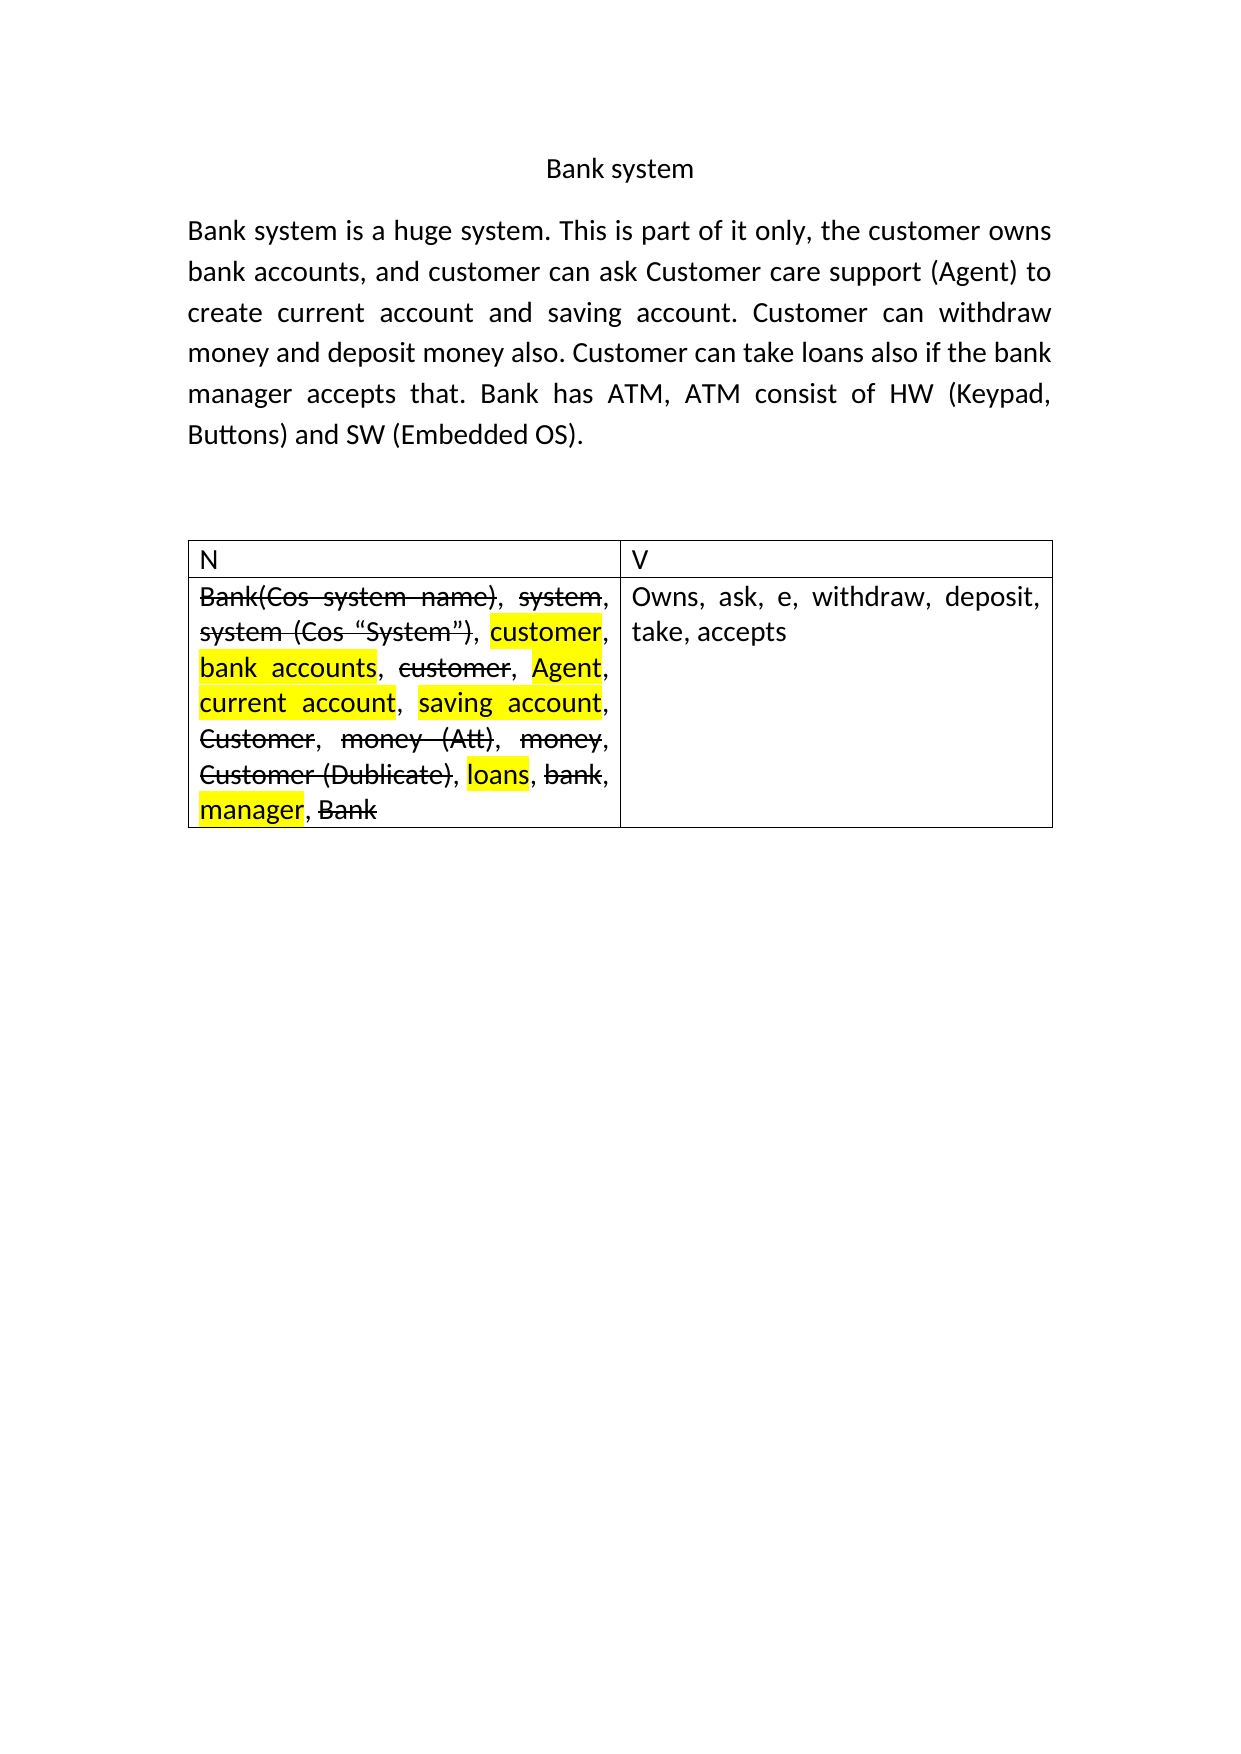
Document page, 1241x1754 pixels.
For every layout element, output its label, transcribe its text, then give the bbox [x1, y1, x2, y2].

table_cell Owns, ask, e, withdraw, deposit, take, accepts [621, 578, 1052, 827]
text Bank system is a huge system. This is part of it only, the customer owns bank accounts, and customer can ask Customer care support (Agent) to create current account and saving account. Customer can withdraw money and deposit money also. Customer can take loans also if the bank manager accepts that. Bank has ATM, ATM consist of HW (Keypad, Buttons) and SW (Embedded OS). [187, 212, 1053, 452]
table_header N [189, 541, 620, 577]
table_cell Bank(Cos system name), system, system (Cos “System”), customer, bank accounts, customer, Agent, current account, saving account, Customer, money (Att), money, Customer (Dublicate), loans, bank, manager, Bank [189, 578, 620, 827]
text Bank system [187, 150, 1053, 186]
table_header V [621, 541, 1052, 577]
